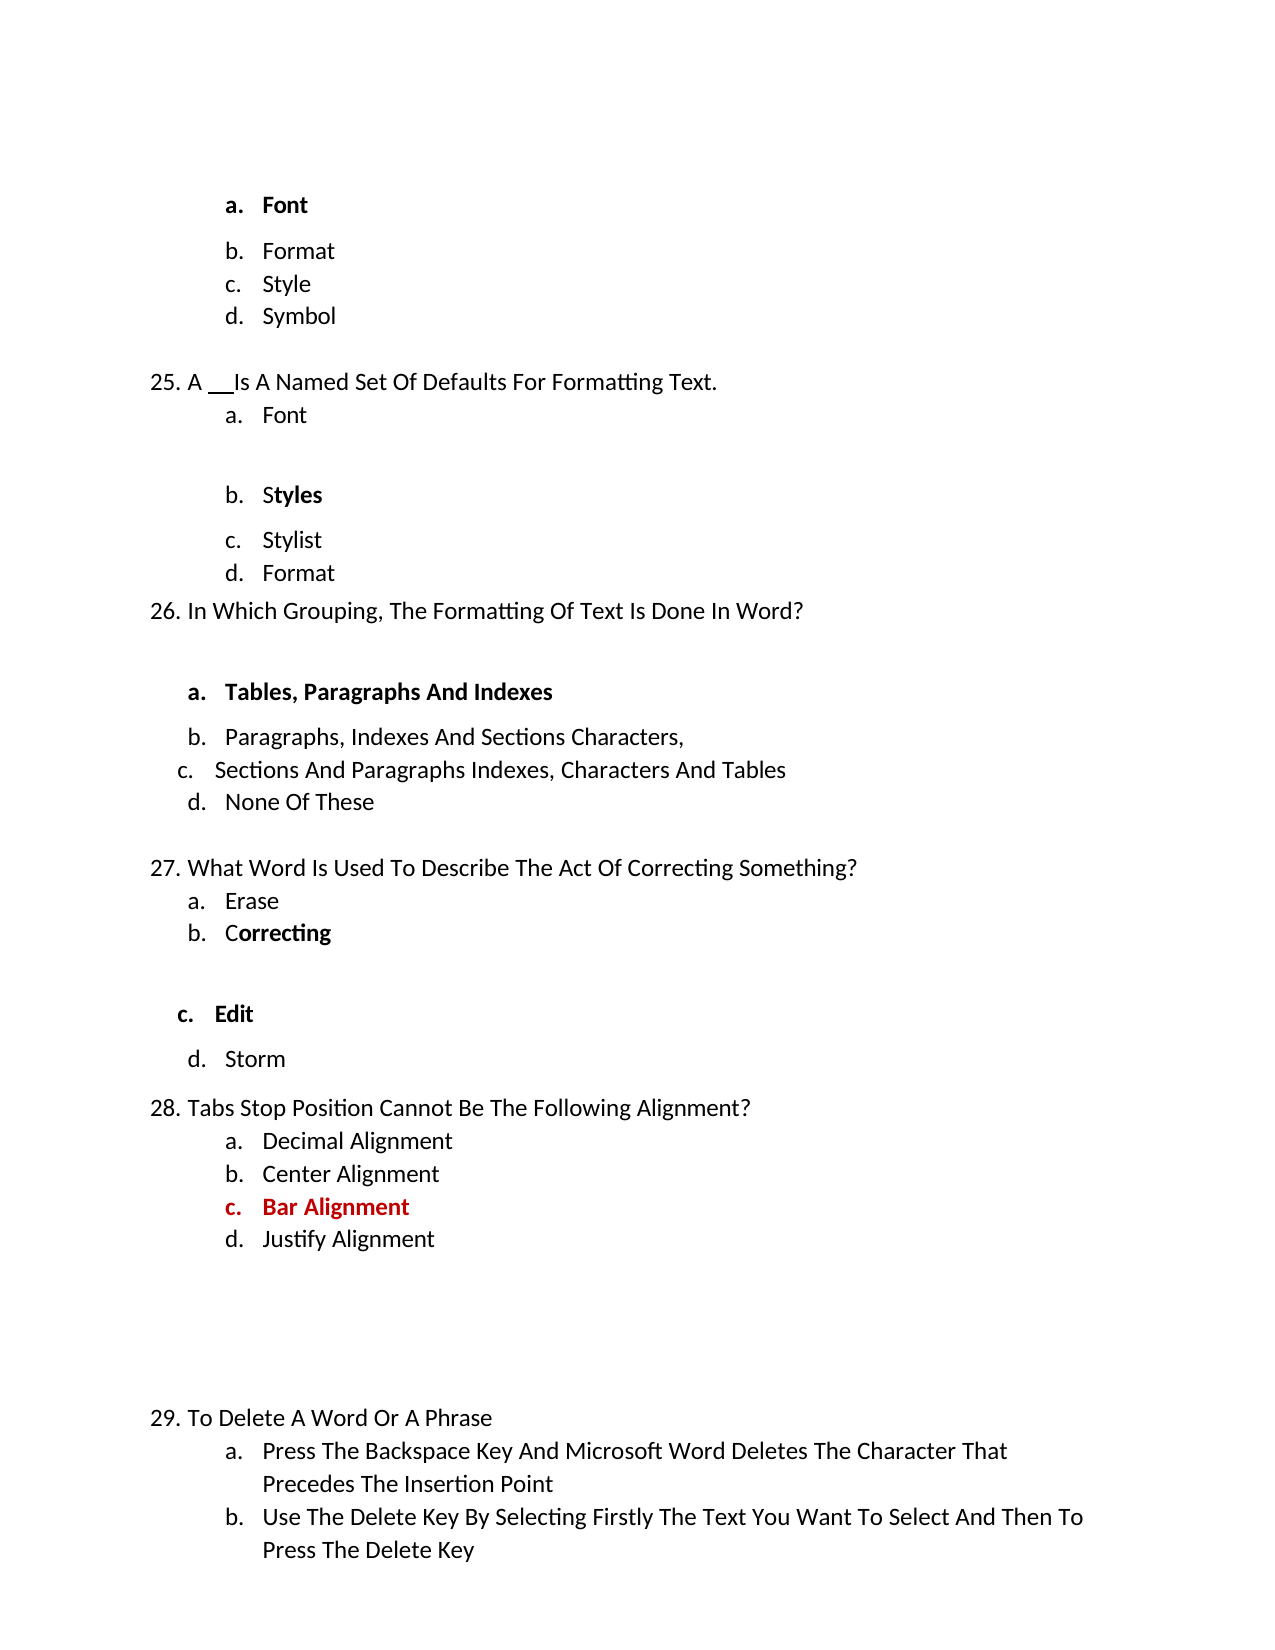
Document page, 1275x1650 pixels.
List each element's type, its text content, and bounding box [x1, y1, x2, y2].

list Erase [187, 885, 1121, 915]
list Paragraphs, Indexes And Sections Characters, [187, 721, 1121, 752]
list Bar Alignment [225, 1191, 1121, 1221]
subtitle Styles [225, 479, 1121, 510]
list Stylist [225, 525, 1121, 555]
list Use The Delete Key By Selecting Firstly The Text You Want To Select And Then To Press The Delete Key [225, 1501, 1110, 1564]
list To Delete A Word Or A Phrase [150, 1402, 1121, 1433]
list Tabs Stop Position Cannot Be The Following Alignment? [150, 1093, 1121, 1123]
list Sections And Paragraphs Indexes, Characters And Tables [177, 754, 1121, 784]
list Correcting [187, 917, 1121, 948]
list Press The Backspace Key And Microsoft Word Deletes The Character That Precedes The Insertion Point [225, 1435, 1076, 1498]
list Format [225, 235, 1121, 266]
list Center Alignment [225, 1158, 1121, 1189]
list Storm [187, 1043, 1121, 1074]
subtitle Edit [177, 998, 1121, 1028]
subtitle Font [225, 189, 1121, 220]
list What Word Is Used To Describe The Act Of Correcting Something? [150, 852, 1121, 882]
list A Is A Named Set Of Defaults For Formatting Text. [150, 366, 1121, 396]
subtitle Justify Alignment [225, 1223, 1121, 1254]
subtitle Tables, Paragraphs And Indexes [187, 676, 1121, 706]
list Symbol [225, 300, 1121, 331]
list Format [225, 557, 1121, 588]
list Style [225, 268, 1121, 298]
list In Which Grouping, The Formatting Of Text Is Done In Word? [150, 595, 1121, 626]
list None Of These [187, 786, 1121, 817]
list Font [225, 399, 1121, 429]
list Decimal Alignment [225, 1125, 1121, 1156]
